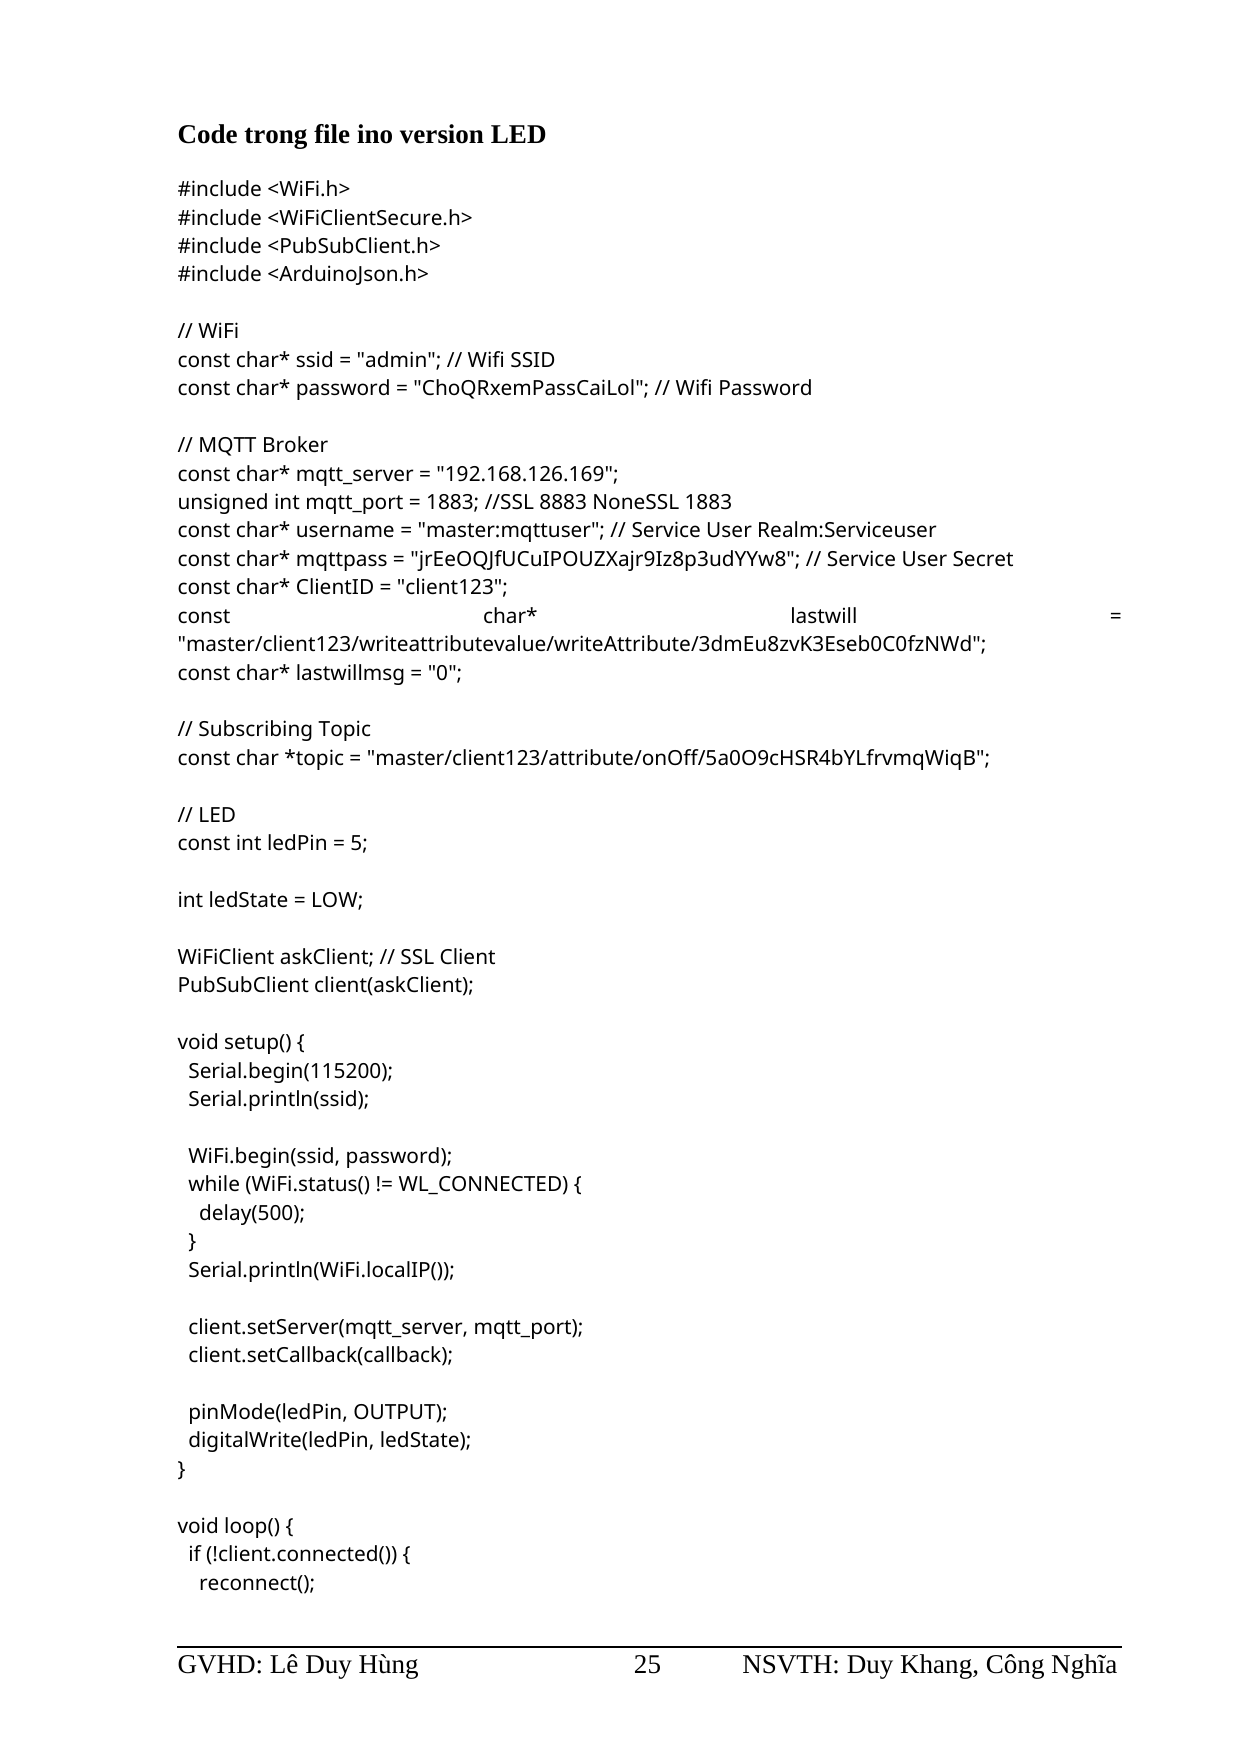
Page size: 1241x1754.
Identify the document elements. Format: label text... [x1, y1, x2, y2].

text const char* mqttpass = "jrEeOQJfUCuIPOUZXajr9Iz8p3udYYw8"; // Service User Secret [177, 544, 1122, 572]
text void setup() { [177, 1027, 1122, 1056]
text const char* ssid = "admin"; // Wifi SSID [177, 345, 1122, 373]
text Code trong file ino version LED [177, 118, 1122, 149]
text if (!client.connected()) { [177, 1539, 1122, 1568]
text } [177, 1226, 1122, 1255]
text digitalWrite(ledPin, ledState); [177, 1426, 1122, 1454]
text while (WiFi.status() != WL_CONNECTED) { [177, 1169, 1122, 1198]
text #include <PubSubClient.h> [177, 231, 1122, 259]
text const char* mqtt_server = "192.168.126.169"; [177, 459, 1122, 487]
text client.setServer(mqtt_server, mqtt_port); [177, 1312, 1122, 1340]
text const char* lastwill = "master/client123/writeattributevalue/writeAttribute/3dmEu8zvK3Eseb0C0fzNWd"; [177, 601, 1122, 658]
text const int ledPin = 5; [177, 828, 1122, 857]
text Serial.println(WiFi.localIP()); [177, 1255, 1122, 1283]
text unsigned int mqtt_port = 1883; //SSL 8883 NoneSSL 1883 [177, 487, 1122, 516]
text pinMode(ledPin, OUTPUT); [177, 1397, 1122, 1426]
text const char* lastwillmsg = "0"; [177, 658, 1122, 686]
text const char *topic = "master/client123/attribute/onOff/5a0O9cHSR4bYLfrvmqWiqB"; [177, 743, 1122, 771]
text int ledState = LOW; [177, 885, 1122, 914]
text reconnect(); [177, 1568, 1122, 1596]
text // WiFi [177, 316, 1122, 345]
text void loop() { [177, 1511, 1122, 1539]
text // LED [177, 800, 1122, 828]
text delay(500); [177, 1198, 1122, 1226]
text client.setCallback(callback); [177, 1340, 1122, 1369]
text #include <WiFiClientSecure.h> [177, 203, 1122, 231]
text WiFi.begin(ssid, password); [177, 1141, 1122, 1169]
text const char* password = "ChoQRxemPassCaiLol"; // Wifi Password [177, 373, 1122, 402]
text Serial.println(ssid); [177, 1084, 1122, 1113]
text // Subscribing Topic [177, 714, 1122, 743]
text #include <ArduinoJson.h> [177, 259, 1122, 288]
text // MQTT Broker [177, 430, 1122, 459]
text } [177, 1454, 1122, 1482]
text const char* ClientID = "client123"; [177, 572, 1122, 601]
text WiFiClient askClient; // SSL Client [177, 942, 1122, 971]
text PubSubClient client(askClient); [177, 971, 1122, 999]
text const char* username = "master:mqttuser"; // Service User Realm:Serviceuser [177, 516, 1122, 544]
text #include <WiFi.h> [177, 174, 1122, 203]
text Serial.begin(115200); [177, 1056, 1122, 1084]
